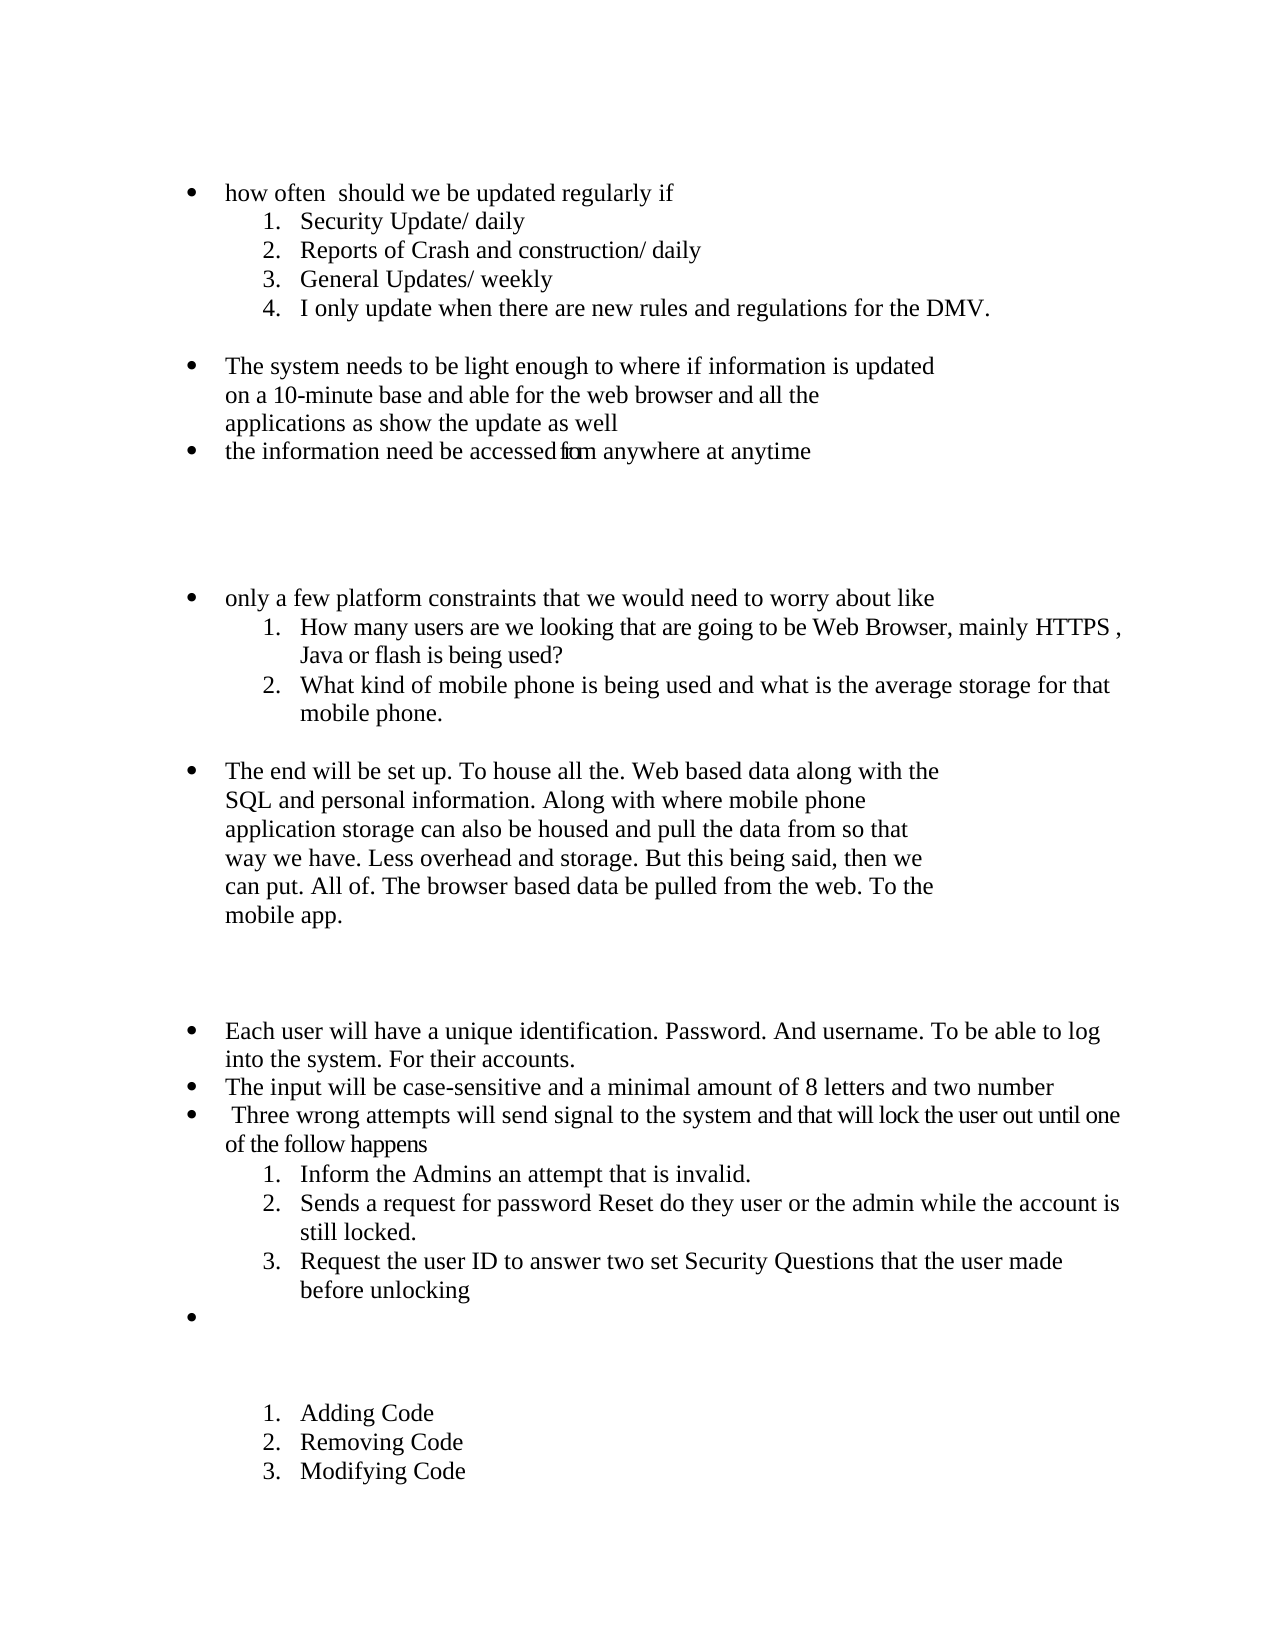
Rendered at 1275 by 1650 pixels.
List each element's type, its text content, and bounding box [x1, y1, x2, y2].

list General Updates/ weekly [262, 264, 1125, 293]
list Inform the Admins an attempt that is invalid. [262, 1159, 1125, 1187]
list Three wrong attempts will send signal to the system and that will lock the user out until one of the follow happens [187, 1101, 1125, 1158]
list the information need be accessed from anywhere at anytime [187, 437, 1125, 465]
list Adding Code [262, 1398, 1125, 1427]
list The end will be set up. To house all the. Web based data along with the SQL and personal information. Along with where mobile phone application storage can also be housed and pull the data from so that way we have. Less overhead and storage. But this being said, then we can put. All of. The browser based data be pulled from the web. To the mobile app. [187, 756, 949, 929]
list Removing Code [262, 1427, 1125, 1456]
list The input will be case-sensitive and a minimal amount of 8 letters and two number [187, 1073, 1125, 1101]
list Modifying Code [262, 1457, 1125, 1485]
list only a few platform constraints that we would need to worry about like [187, 583, 1125, 612]
list What kind of mobile phone is being used and what is the average storage for that mobile phone. [262, 670, 1125, 727]
list Reports of Crash and construction/ daily [262, 235, 1125, 264]
list Request the user ID to answer two set Security Questions that the user made before unlocking [262, 1246, 1125, 1303]
list How many users are we looking that are going to be Web Browser, mainly HTTPS , Java or flash is being used? [262, 612, 1125, 669]
list Sends a request for password Reset do they user or the admin while the account is still locked. [262, 1188, 1125, 1245]
list The system needs to be light enough to where if information is updated on a 10-minute base and able for the web browser and all the applications as show the update as well [187, 351, 936, 437]
list Each user will have a unique identification. Password. And username. To be able to log into the system. For their accounts. [187, 1017, 1125, 1073]
list Security Update/ daily [262, 207, 1125, 235]
list how often should we be updated regularly if [187, 179, 1125, 207]
list I only update when there are new rules and regulations for the DMV. [262, 293, 1125, 322]
